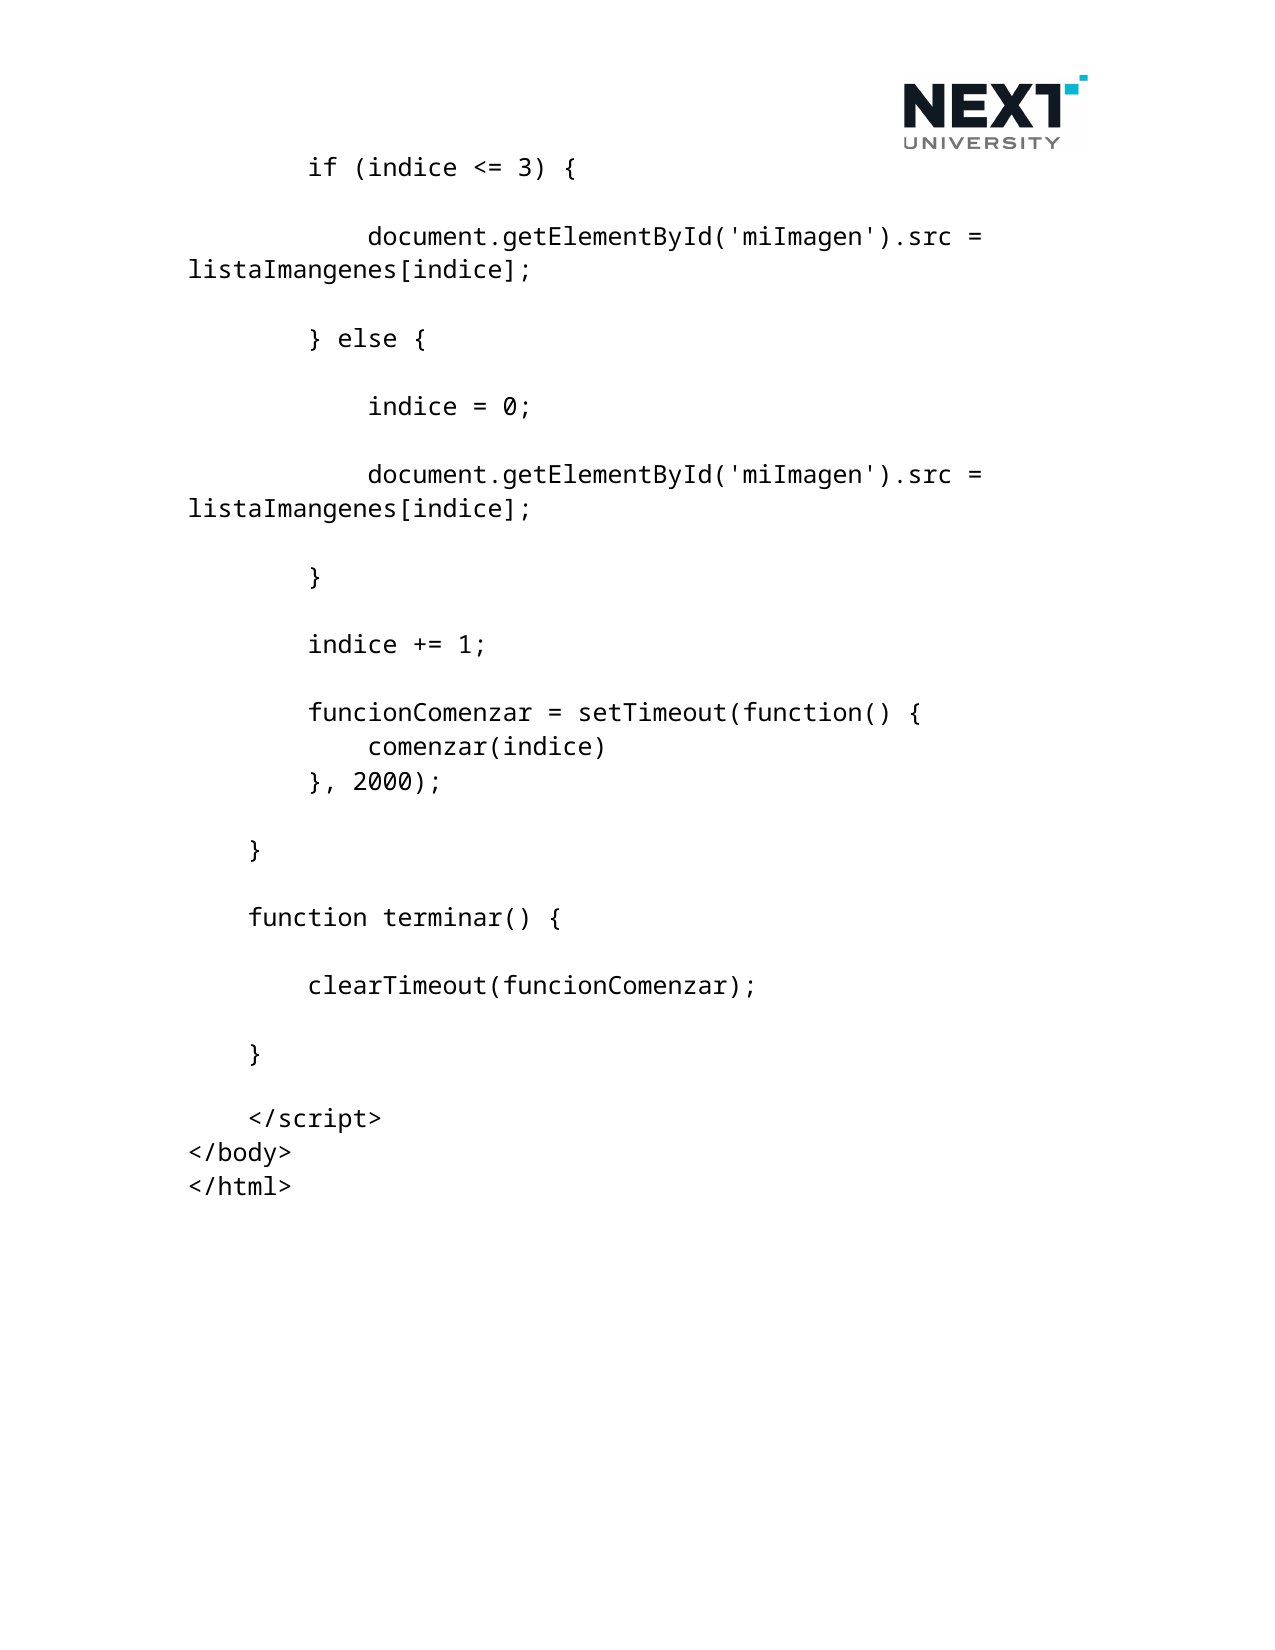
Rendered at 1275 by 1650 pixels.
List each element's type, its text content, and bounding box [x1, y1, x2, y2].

text </body> [187, 1134, 1087, 1168]
text comenzar(indice) [187, 729, 1087, 763]
text } [187, 559, 1087, 593]
text </html> [187, 1168, 1087, 1202]
text if (indice <= 3) { [187, 150, 1087, 184]
picture [904, 75, 1088, 149]
text clearTimeout(funcionComenzar); [187, 967, 1087, 1002]
text funcionComenzar = setTimeout(function() { [187, 695, 1087, 729]
text } else { [187, 320, 1087, 354]
text }, 2000); [187, 763, 1087, 797]
text function terminar() { [187, 899, 1087, 933]
text document.getElementById('miImagen').src = listaImangenes[indice]; [187, 218, 1087, 286]
text </script> [187, 1100, 1087, 1134]
text } [187, 1036, 1087, 1070]
text indice += 1; [187, 627, 1087, 661]
text document.getElementById('miImagen').src = listaImangenes[indice]; [187, 457, 1087, 525]
text } [187, 831, 1087, 865]
text indice = 0; [187, 388, 1087, 422]
